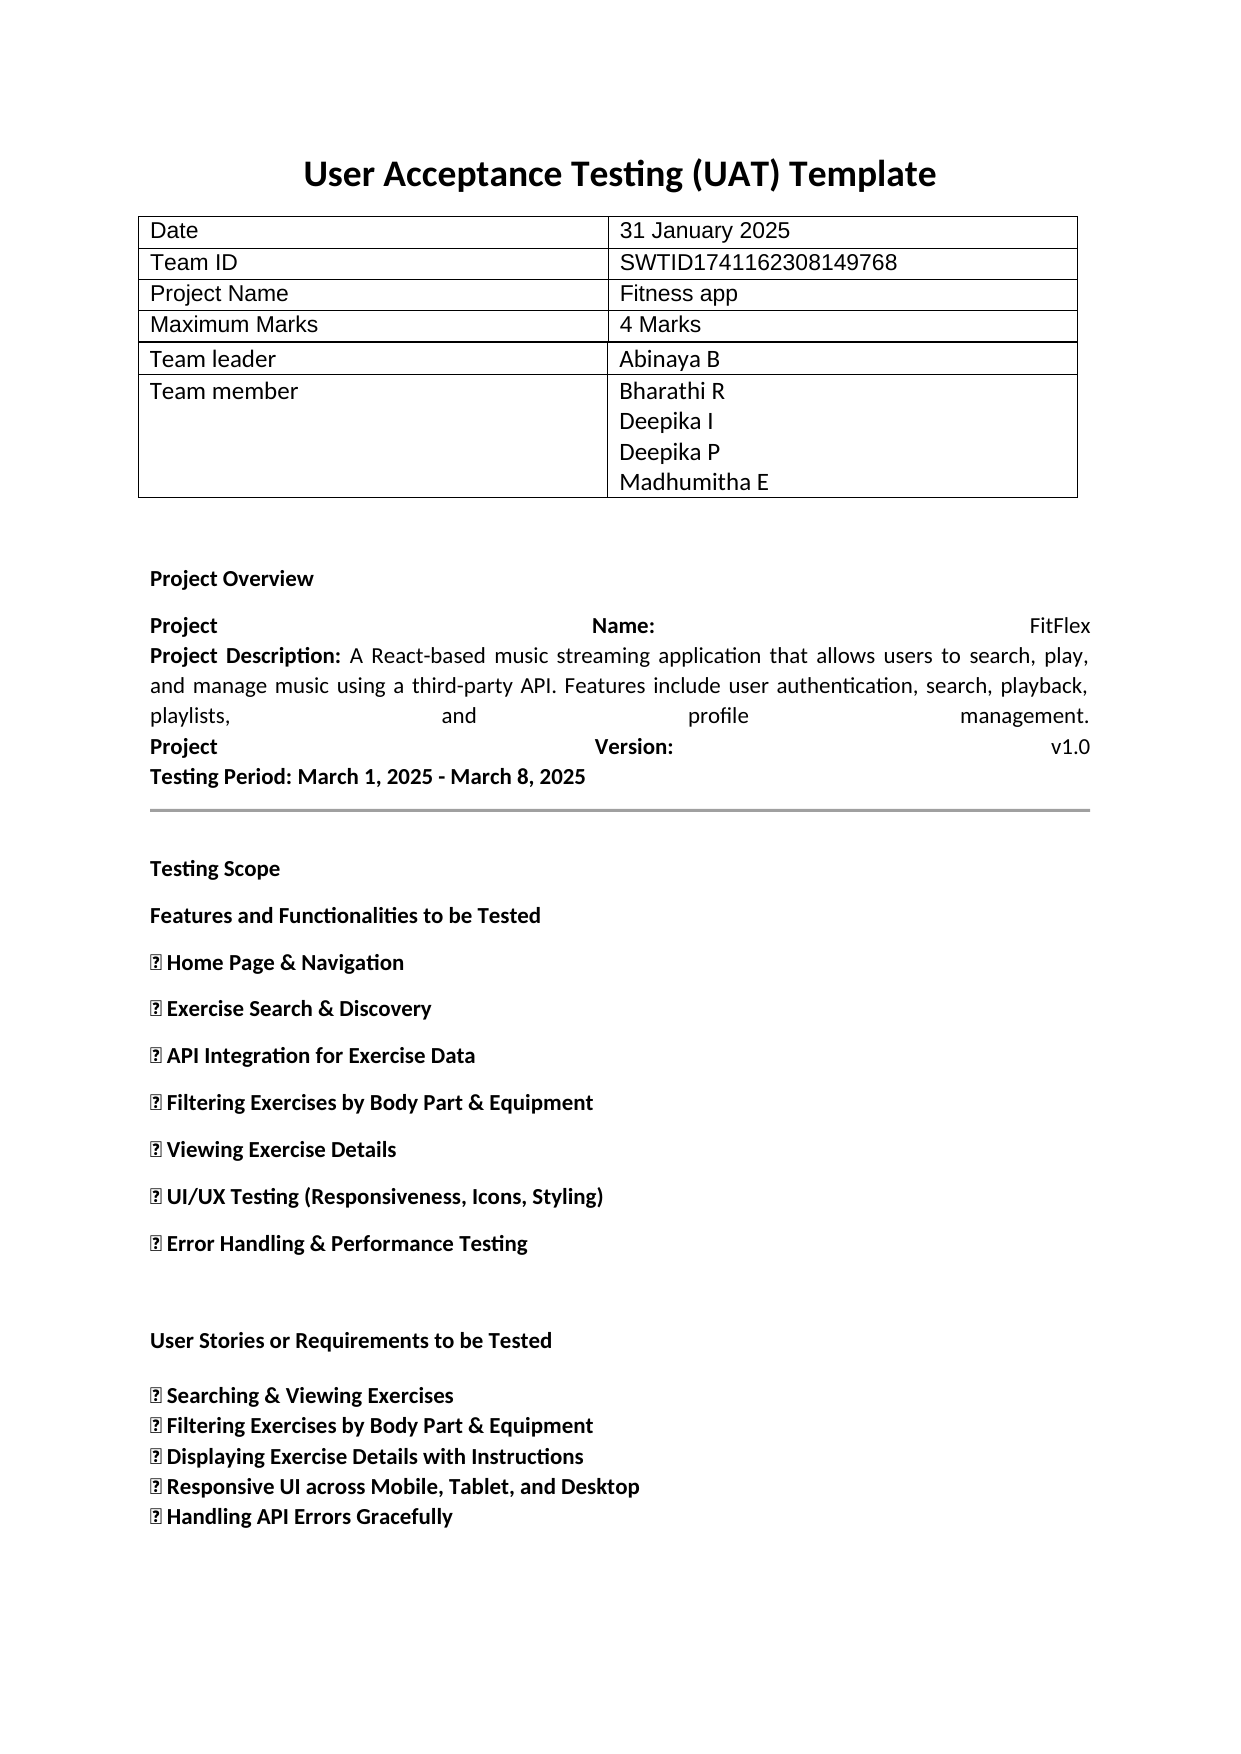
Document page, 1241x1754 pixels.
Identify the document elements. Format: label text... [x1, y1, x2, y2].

table_cell Bharathi R Deepika I Deepika P Madhumitha E [608, 375, 1077, 497]
table_header Team leader [139, 343, 607, 374]
table_cell Fitness app [609, 280, 1077, 310]
text ✅ Error Handling & Performance Testing [150, 1229, 1090, 1257]
text User Stories or Requirements to be Tested [150, 1326, 1090, 1354]
text ✅ UI/UX Testing (Responsiveness, Icons, Styling) [150, 1182, 1090, 1210]
text ✅ Home Page & Navigation [150, 948, 1090, 976]
text Testing Scope [150, 854, 1090, 882]
text Project Name: FitFlex Project Description: A React-based music streaming application that allows users to search, play, and manage music using a third-party API. Features include user authentication, search, playback, playlists, and profile management. Project Version: v1.0 Testing Period: March 1, 2025 - March 8, 2025 [150, 611, 1090, 790]
text Project Overview [150, 564, 1090, 592]
table_cell Project Name [139, 280, 608, 310]
table_header Abinaya B [608, 343, 1077, 374]
table_cell Maximum Marks [139, 311, 608, 341]
text User Acceptance Testing (UAT) Template [150, 150, 1090, 196]
text ✅ Viewing Exercise Details [150, 1135, 1090, 1163]
text 📌 Searching & Viewing Exercises 📌 Filtering Exercises by Body Part & Equipment 📌 Displaying Exercise Details with Instructions 📌 Responsive UI across Mobile, Tablet, and Desktop 📌 Handling API Errors Gracefully [150, 1381, 1090, 1530]
text ✅ Exercise Search & Discovery [150, 994, 1090, 1023]
table_cell Team member [139, 375, 607, 497]
text ✅ Filtering Exercises by Body Part & Equipment [150, 1088, 1090, 1116]
table_cell 4 Marks [609, 311, 1077, 341]
text ✅ API Integration for Exercise Data [150, 1041, 1090, 1069]
table_cell Team ID [139, 249, 608, 279]
text Features and Functionalities to be Tested [150, 901, 1090, 929]
table_cell SWTID1741162308149768 [609, 249, 1077, 279]
table_header 31 January 2025 [609, 217, 1077, 247]
table_header Date [139, 217, 608, 247]
